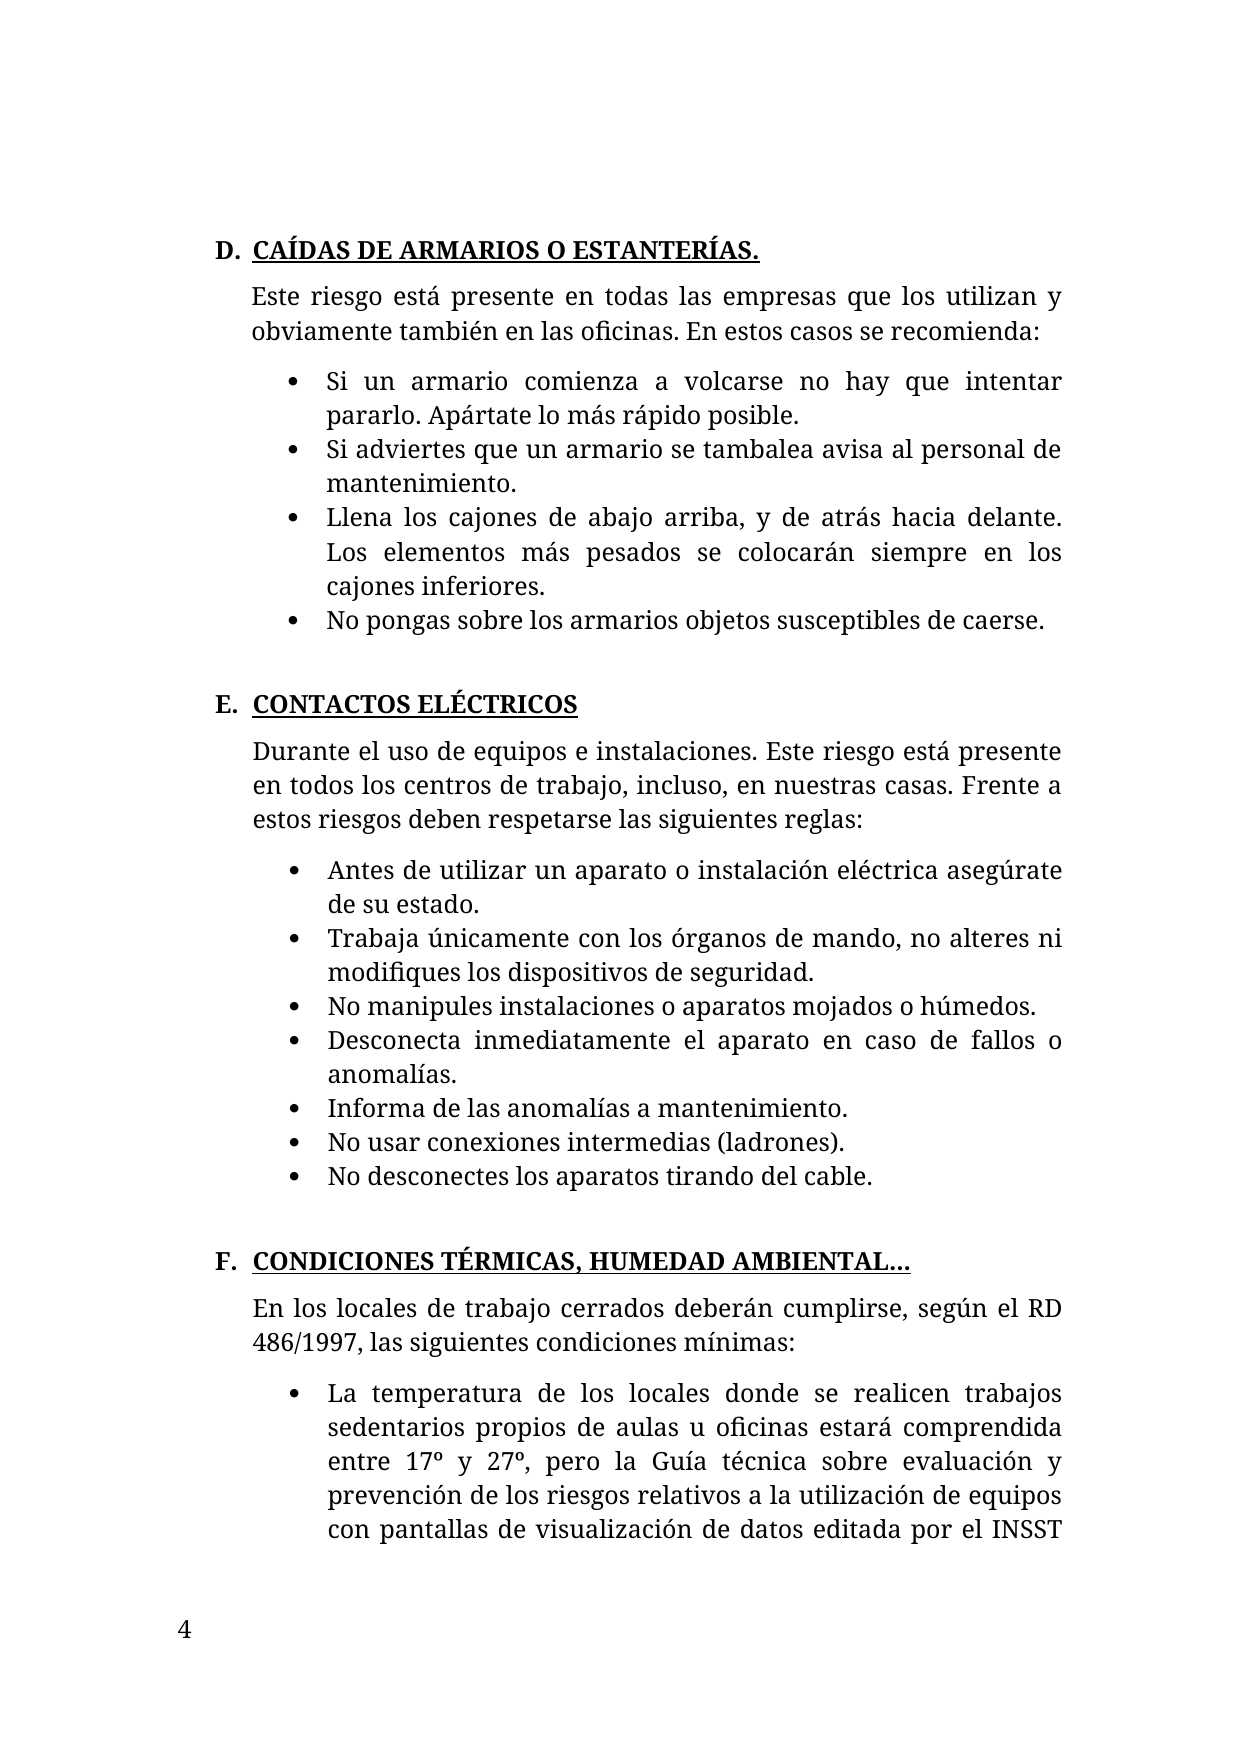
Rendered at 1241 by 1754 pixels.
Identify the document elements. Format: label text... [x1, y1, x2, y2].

text Durante el uso de equipos e instalaciones. Este riesgo está presente en todos los centros de trabajo, incluso, en nuestras casas. Frente a estos riesgos deben respetarse las siguientes reglas: [252, 734, 1063, 836]
list Informa de las anomalías a mantenimiento. [290, 1091, 1063, 1125]
list Antes de utilizar un aparato o instalación eléctrica asegúrate de su estado. [290, 852, 1063, 921]
subtitle CAÍDAS DE ARMARIOS O ESTANTERÍAS. [215, 232, 1063, 267]
list Llena los cajones de abajo arriba, y de atrás hacia delante. Los elementos más pesados se colocarán siempre en los cajones inferiores. [288, 500, 1063, 602]
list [290, 1375, 1063, 1546]
text Este riesgo está presente en todas las empresas que los utilizan y obviamente también en las oficinas. En estos casos se recomienda: [251, 279, 1063, 347]
list Trabaja únicamente con los órganos de mando, no alteres ni modifiques los dispositivos de seguridad. [290, 921, 1063, 989]
text En los locales de trabajo cerrados deberán cumplirse, según el RD 486/1997, las siguientes condiciones mínimas: [252, 1290, 1063, 1358]
subtitle CONTACTOS ELÉCTRICOS [215, 687, 1063, 721]
list No manipules instalaciones o aparatos mojados o húmedos. [290, 989, 1063, 1023]
subtitle CONDICIONES TÉRMICAS, HUMEDAD AMBIENTAL... [215, 1244, 1063, 1278]
list No desconectes los aparatos tirando del cable. [290, 1159, 1063, 1193]
list No usar conexiones intermedias (ladrones). [290, 1125, 1063, 1159]
list Si un armario comienza a volcarse no hay que intentar pararlo. Apártate lo más rápido posible. [288, 364, 1063, 432]
list Si adviertes que un armario se tambalea avisa al personal de mantenimiento. [288, 432, 1063, 500]
list Desconecta inmediatamente el aparato en caso de fallos o anomalías. [290, 1023, 1063, 1091]
list No pongas sobre los armarios objetos susceptibles de caerse. [288, 602, 1063, 636]
